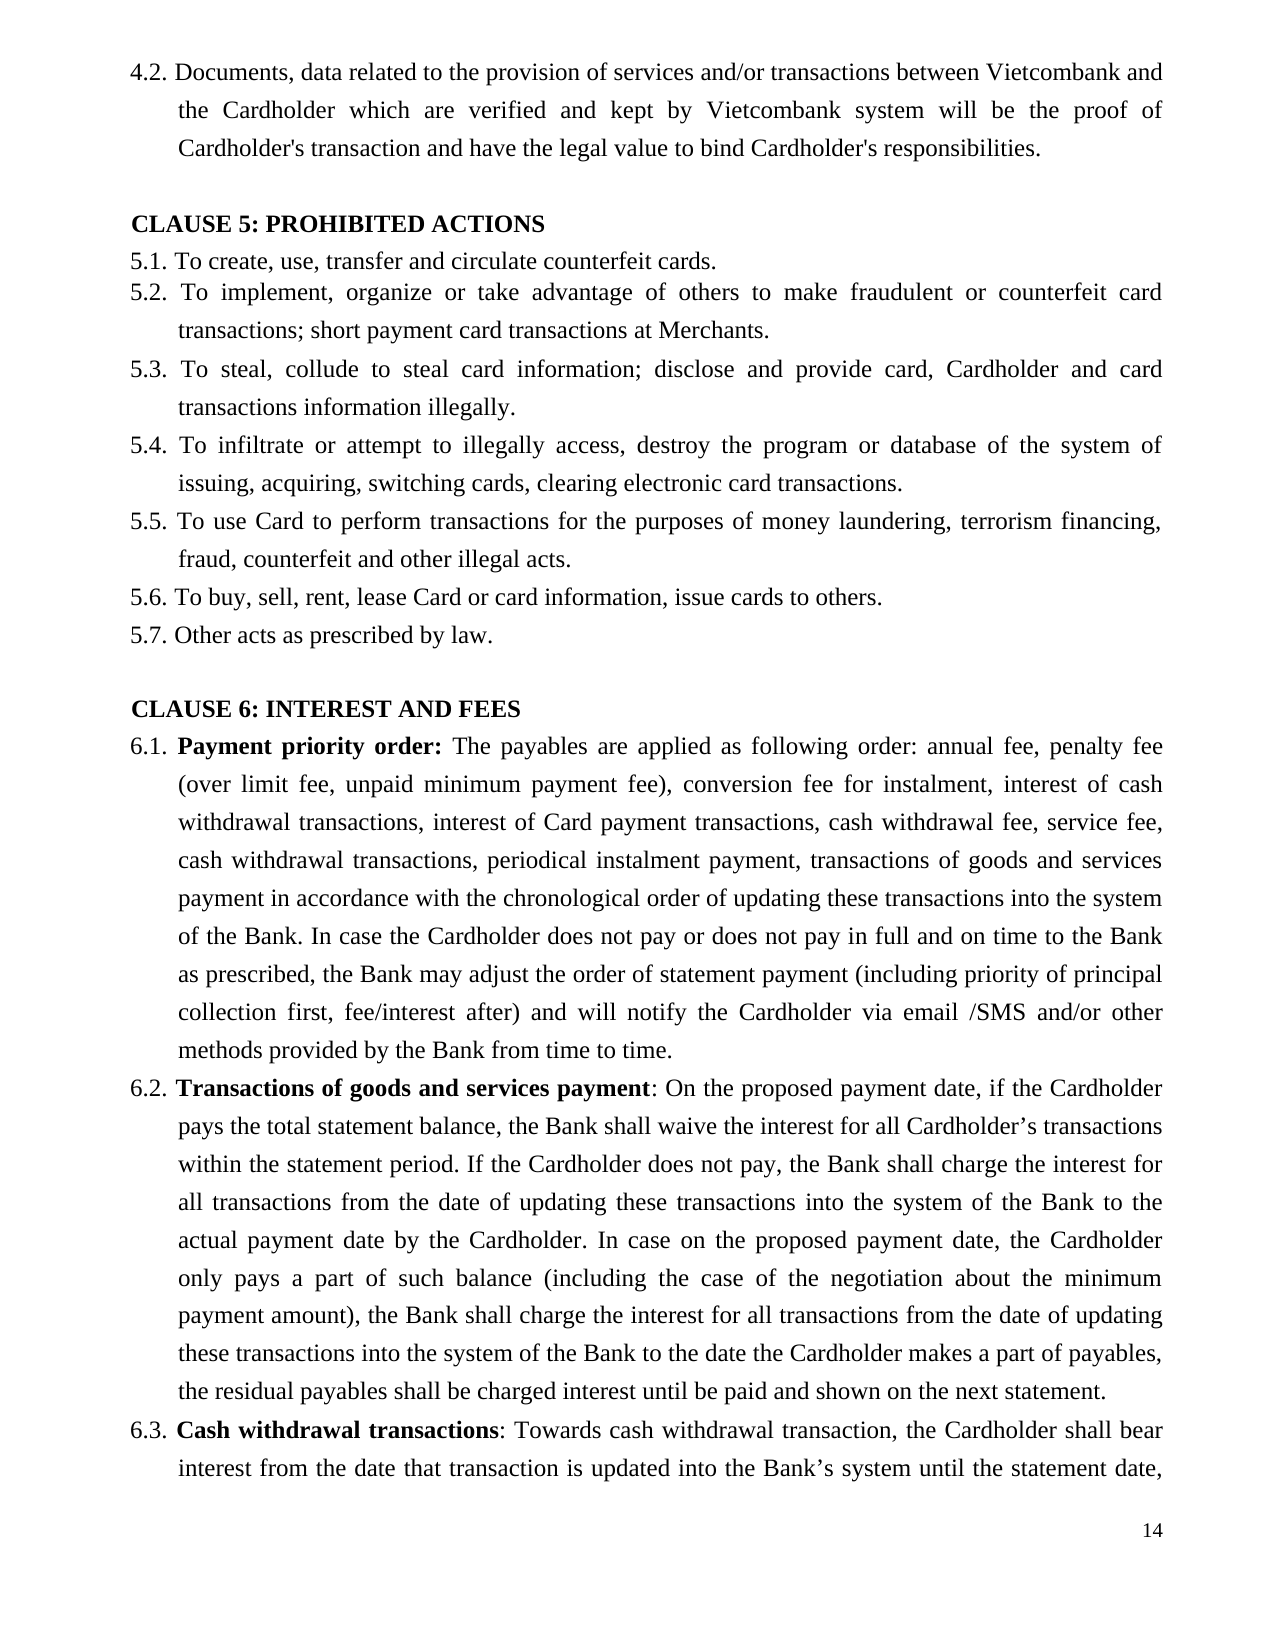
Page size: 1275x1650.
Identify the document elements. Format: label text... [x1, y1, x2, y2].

text 5.7. Other acts as prescribed by law. [130, 620, 1163, 648]
text 4.2. Documents, data related to the provision of services and/or transactions between Vietcombank and the Cardholder which are verified and kept by Vietcombank system will be the proof of Cardholder's transaction and have the legal value to bind Cardholder's responsibilities. [130, 57, 1163, 162]
text 6.1. Payment priority order: The payables are applied as following order: annual fee, penalty fee (over limit fee, unpaid minimum payment fee), conversion fee for instalment, interest of cash withdrawal transactions, interest of Card payment transactions, cash withdrawal fee, service fee, cash withdrawal transactions, periodical instalment payment, transactions of goods and services payment in accordance with the chronological order of updating these transactions into the system of the Bank. In case the Cardholder does not pay or does not pay in full and on time to the Bank as prescribed, the Bank may adjust the order of statement payment (including priority of principal collection first, fee/interest after) and will notify the Cardholder via email /SMS and/or other methods provided by the Bank from time to time. [130, 731, 1163, 1063]
text 5.3. To steal, collude to steal card information; disclose and provide card, Cardholder and card transactions information illegally. [130, 354, 1163, 420]
subtitle CLAUSE 5: PROHIBITED ACTIONS [131, 209, 1207, 237]
text 5.4. To infiltrate or attempt to illegally access, destroy the program or database of the system of issuing, acquiring, switching cards, clearing electronic card transactions. [130, 430, 1163, 497]
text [130, 1415, 1163, 1481]
subtitle CLAUSE 6: INTEREST AND FEES [131, 694, 1207, 723]
text 6.2. Transactions of goods and services payment: On the proposed payment date, if the Cardholder pays the total statement balance, the Bank shall waive the interest for all Cardholder’s transactions within the statement period. If the Cardholder does not pay, the Bank shall charge the interest for all transactions from the date of updating these transactions into the system of the Bank to the actual payment date by the Cardholder. In case on the proposed payment date, the Cardholder only pays a part of such balance (including the case of the negotiation about the minimum payment amount), the Bank shall charge the interest for all transactions from the date of updating these transactions into the system of the Bank to the date the Cardholder makes a part of payables, the residual payables shall be charged interest until be paid and shown on the next statement. [130, 1073, 1163, 1405]
text 5.6. To buy, sell, rent, lease Card or card information, issue cards to others. [130, 582, 1163, 611]
text 5.5. To use Card to perform transactions for the purposes of money laundering, terrorism financing, fraud, counterfeit and other illegal acts. [130, 506, 1163, 573]
text 5.2. To implement, organize or take advantage of others to make fraudulent or counterfeit card transactions; short payment card transactions at Merchants. [130, 277, 1163, 344]
text 5.1. To create, use, transfer and circulate counterfeit cards. [130, 246, 1163, 275]
